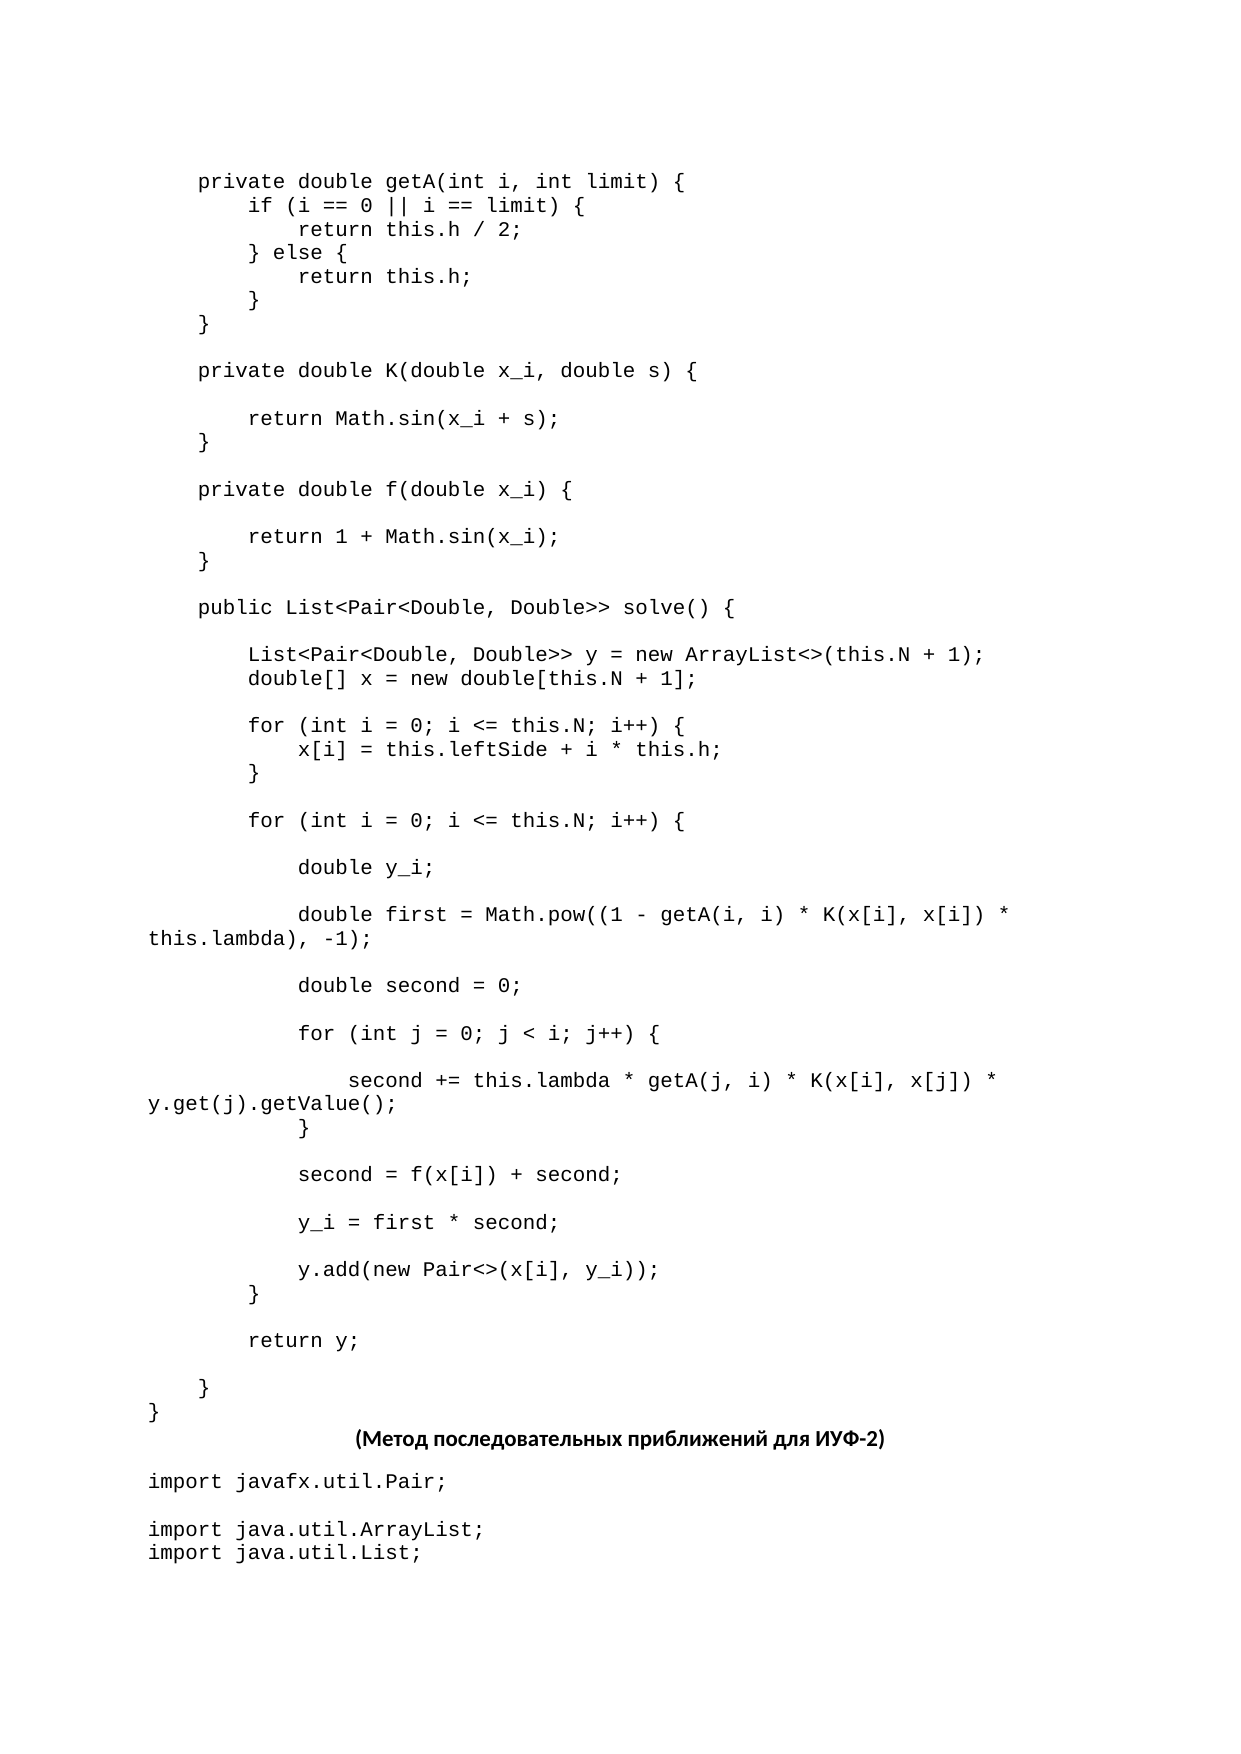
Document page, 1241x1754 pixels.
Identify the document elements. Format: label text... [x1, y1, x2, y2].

text (Метод последовательных приближений для ИУФ-2) [148, 1424, 1093, 1452]
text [148, 1471, 1093, 1589]
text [148, 148, 1093, 1424]
